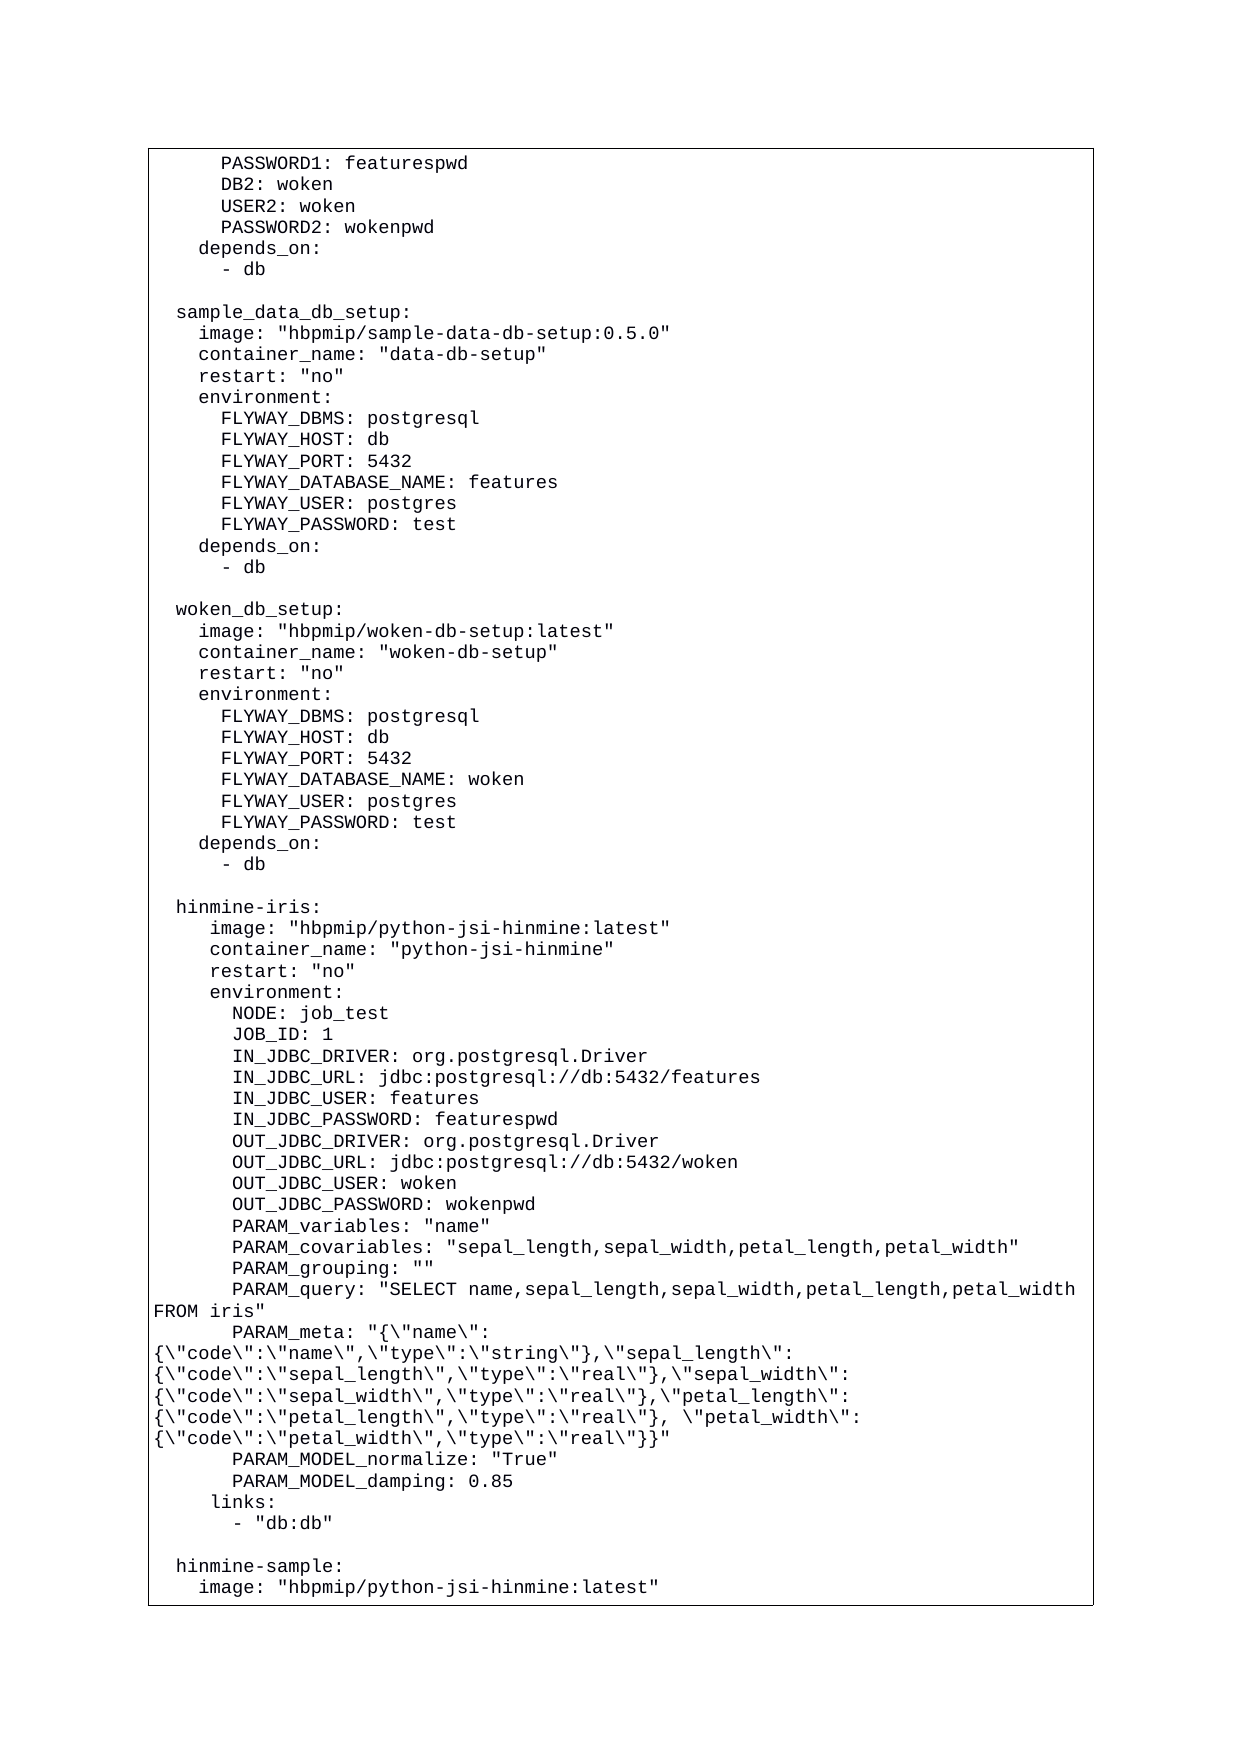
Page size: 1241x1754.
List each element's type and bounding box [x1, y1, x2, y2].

table_header [149, 149, 1093, 1604]
